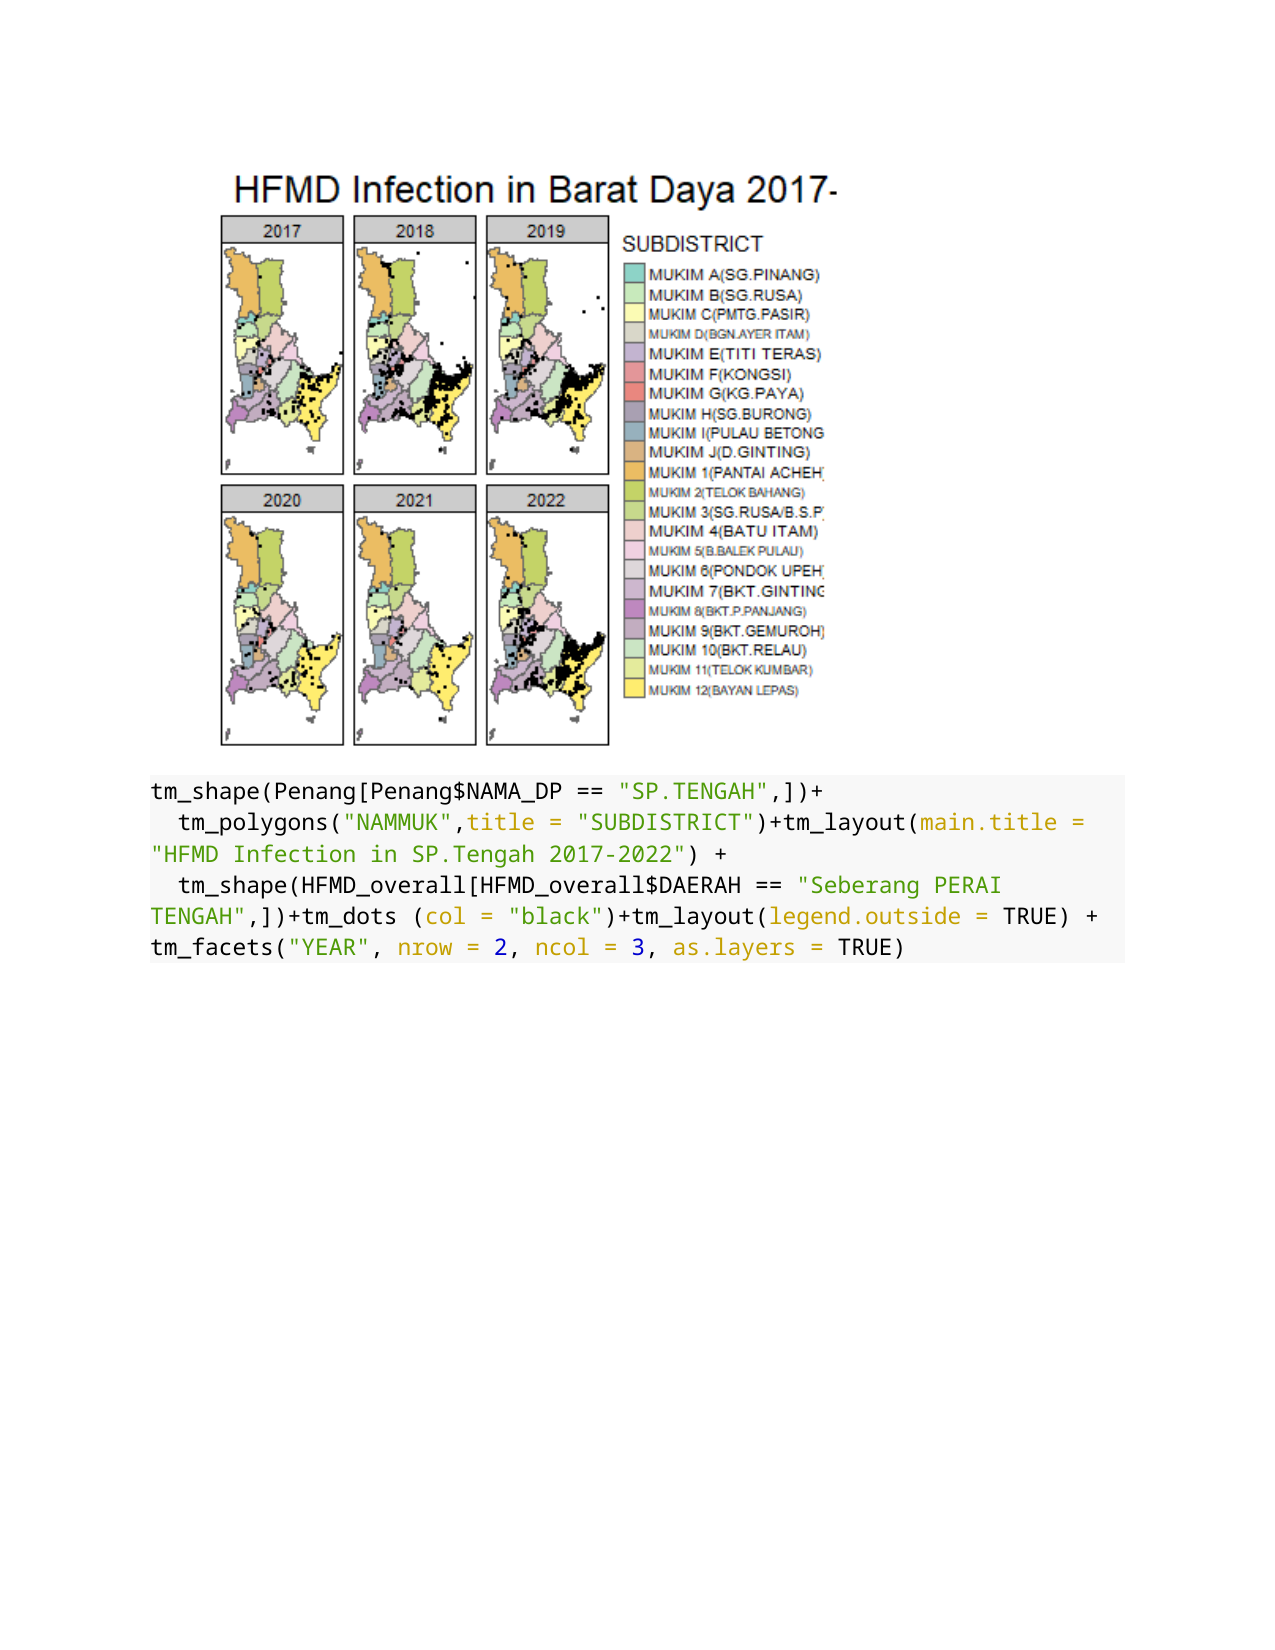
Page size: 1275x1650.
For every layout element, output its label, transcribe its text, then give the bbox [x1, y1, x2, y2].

text tm_shape(Penang[Penang$NAMA_DP == "SP.TENGAH",])+ tm_polygons("NAMMUK",title = "SUBDISTRICT")+tm_layout(main.title = "HFMD Infection in SP.Tengah 2017-2022") + tm_shape(HFMD_overall[HFMD_overall$DAERAH == "Seberang PERAI TENGAH",])+tm_dots (col = "black")+tm_layout(legend.outside = TRUE) + tm_facets("YEAR", nrow = 2, ncol = 3, as.layers = TRUE) [727, 775, 1125, 963]
picture [150, 150, 908, 757]
